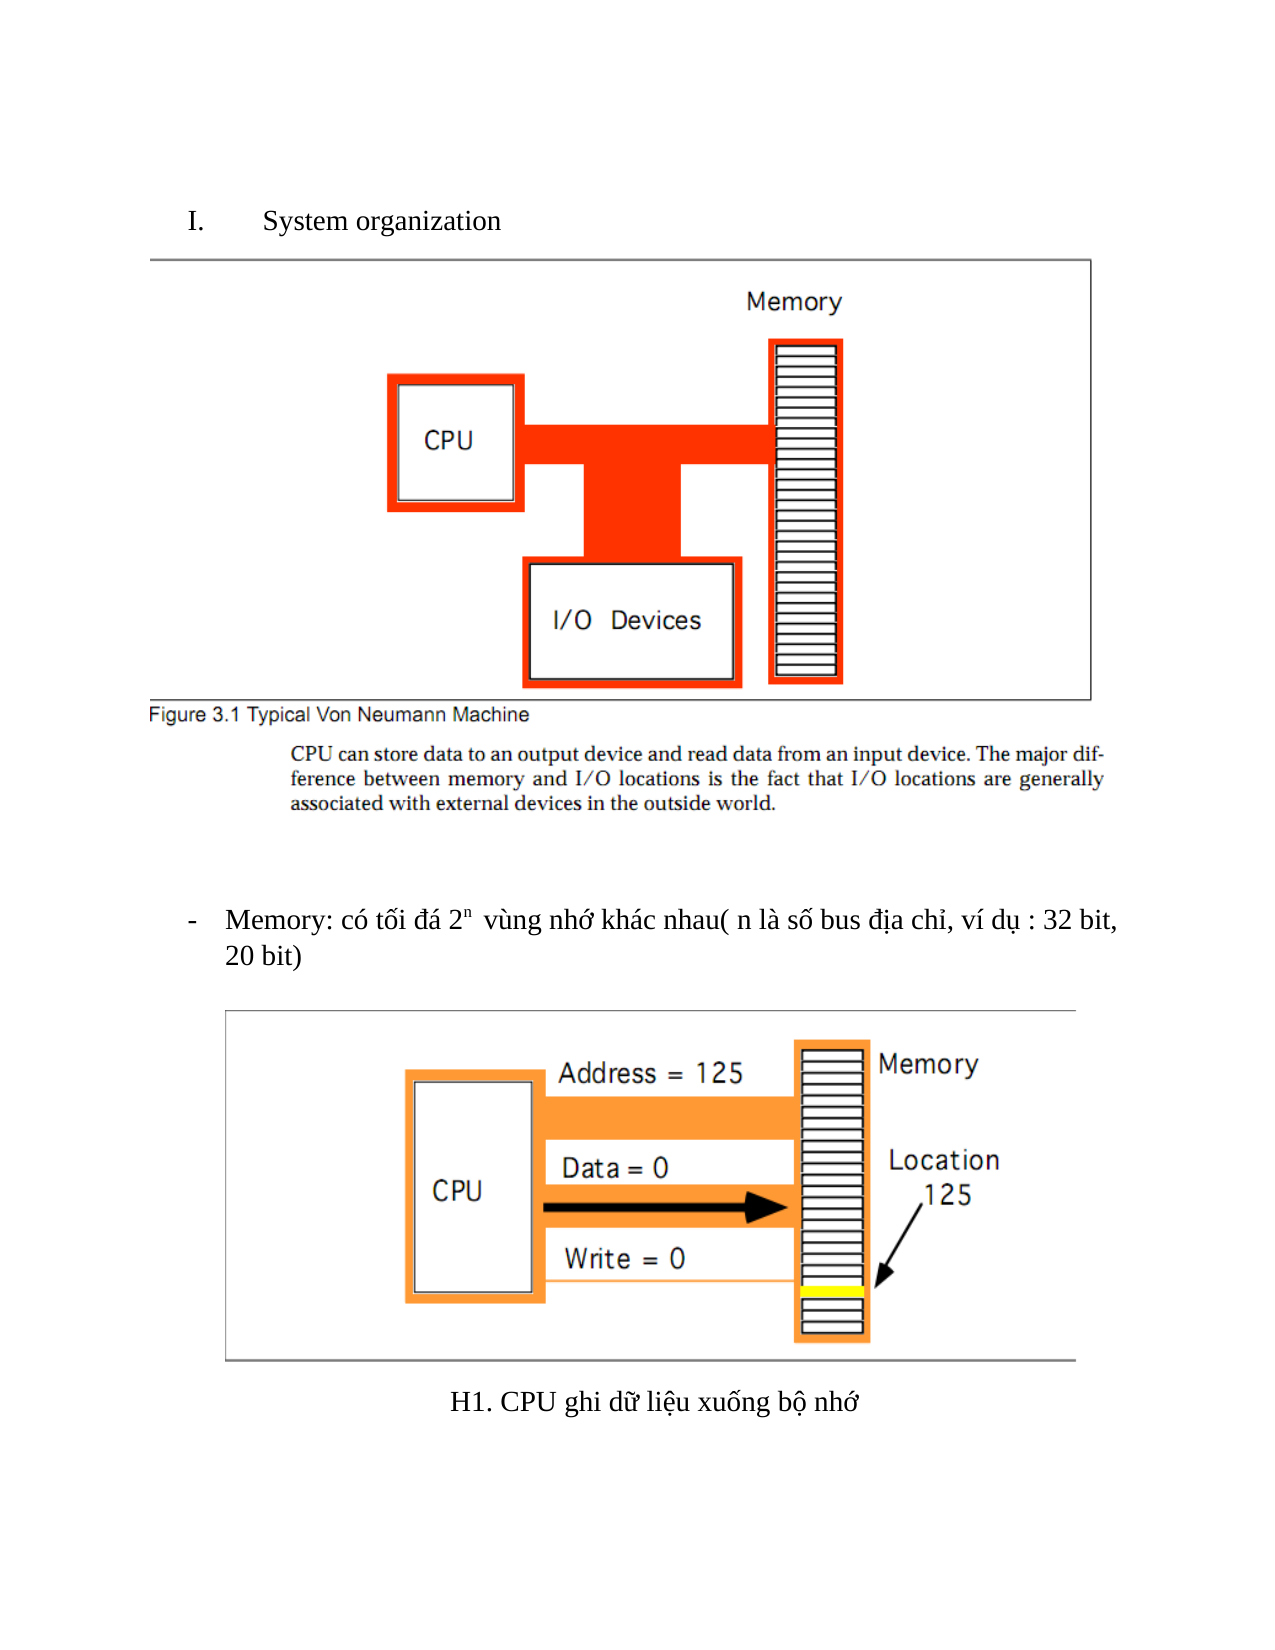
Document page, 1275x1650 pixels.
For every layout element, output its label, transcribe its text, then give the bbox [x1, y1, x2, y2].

text H1. CPU ghi dữ liệu xuống bộ nhớ [150, 1384, 1125, 1418]
list Memory: có tối đá 2n vùng nhớ khác nhau( n là số bus địa chỉ, ví dụ : 32 bit, 20 bit) [187, 902, 1125, 972]
picture [225, 1010, 1130, 1366]
picture [150, 255, 1125, 831]
list System organization [187, 203, 1125, 236]
